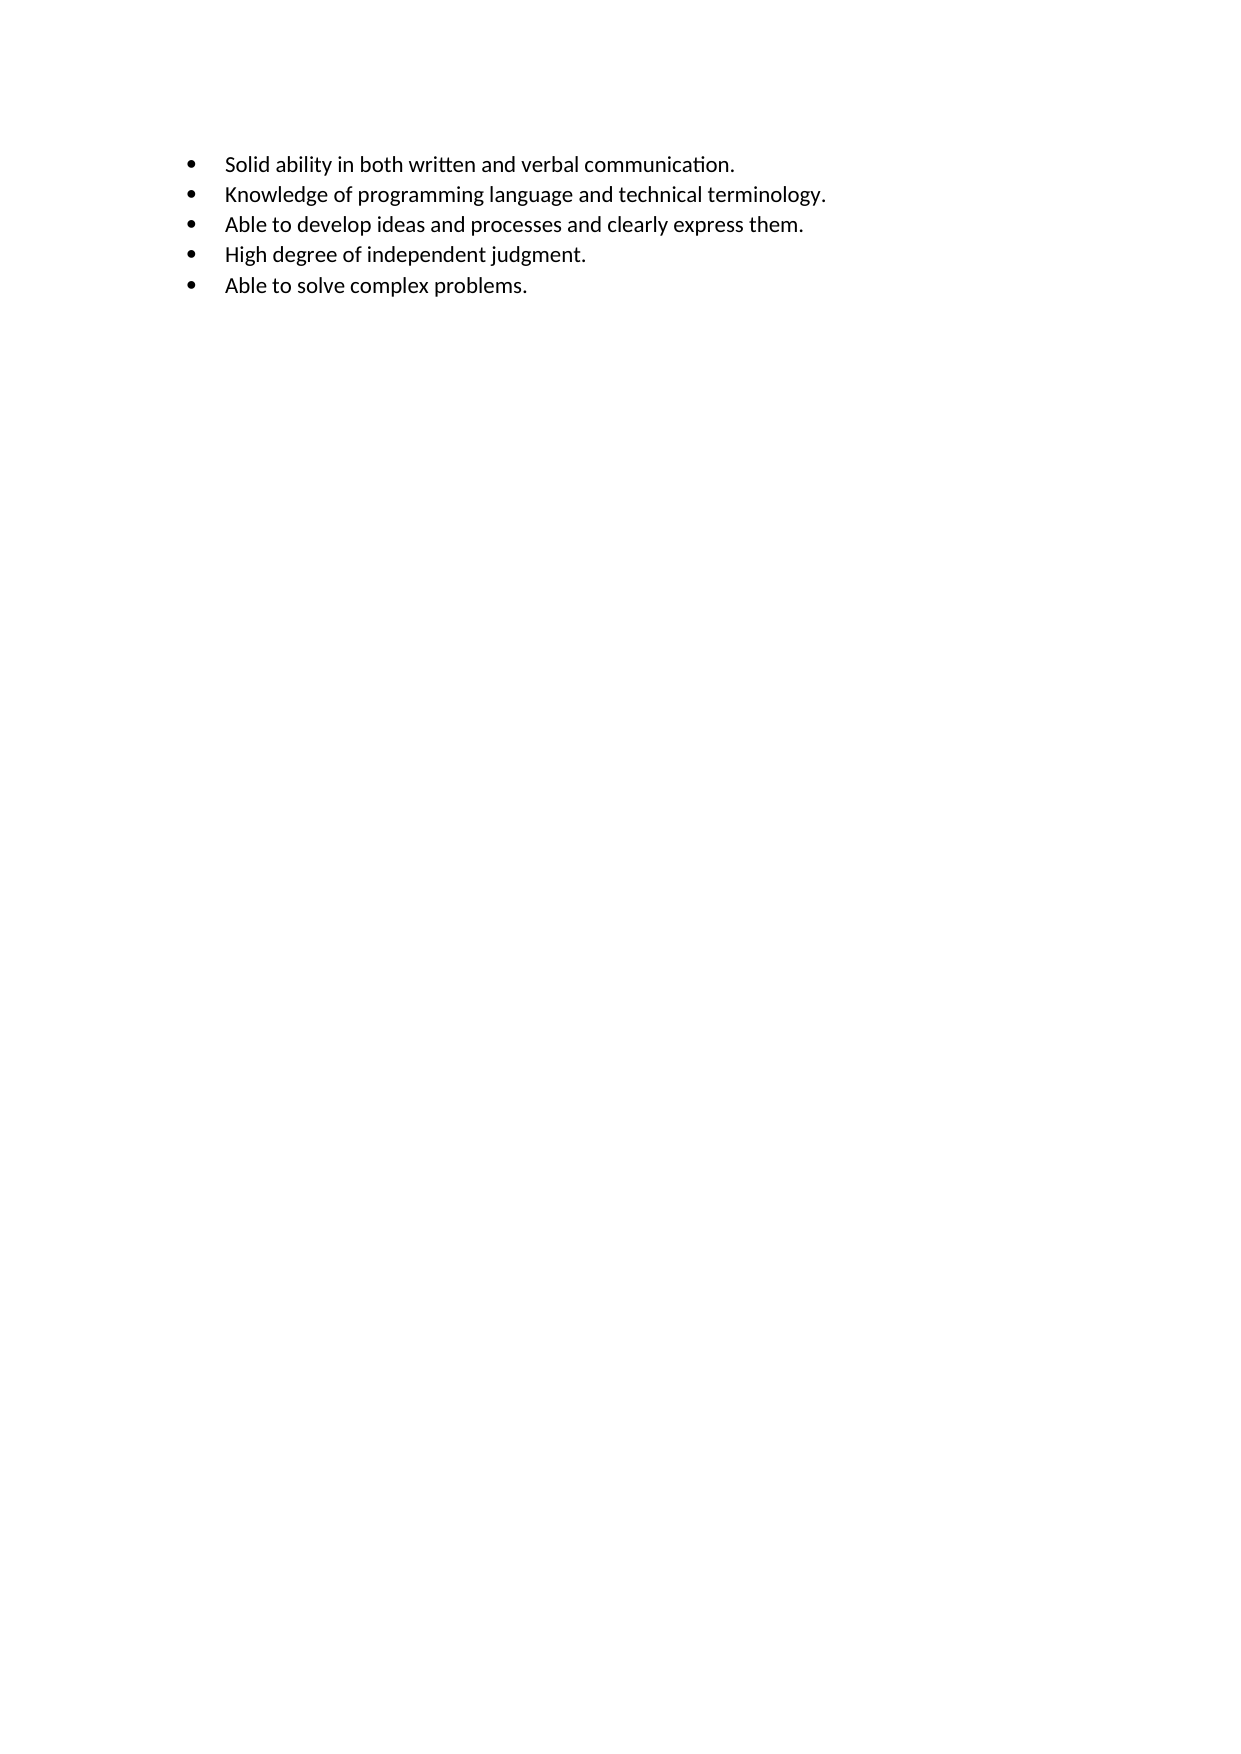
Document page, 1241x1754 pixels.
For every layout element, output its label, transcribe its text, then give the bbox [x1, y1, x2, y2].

list High degree of independent judgment. [187, 241, 1090, 269]
list Able to solve complex problems. [187, 271, 1090, 299]
list Able to develop ideas and processes and clearly express them. [187, 210, 1090, 238]
list Knowledge of programming language and technical terminology. [187, 180, 1090, 208]
list Solid ability in both written and verbal communication. [187, 150, 1090, 178]
